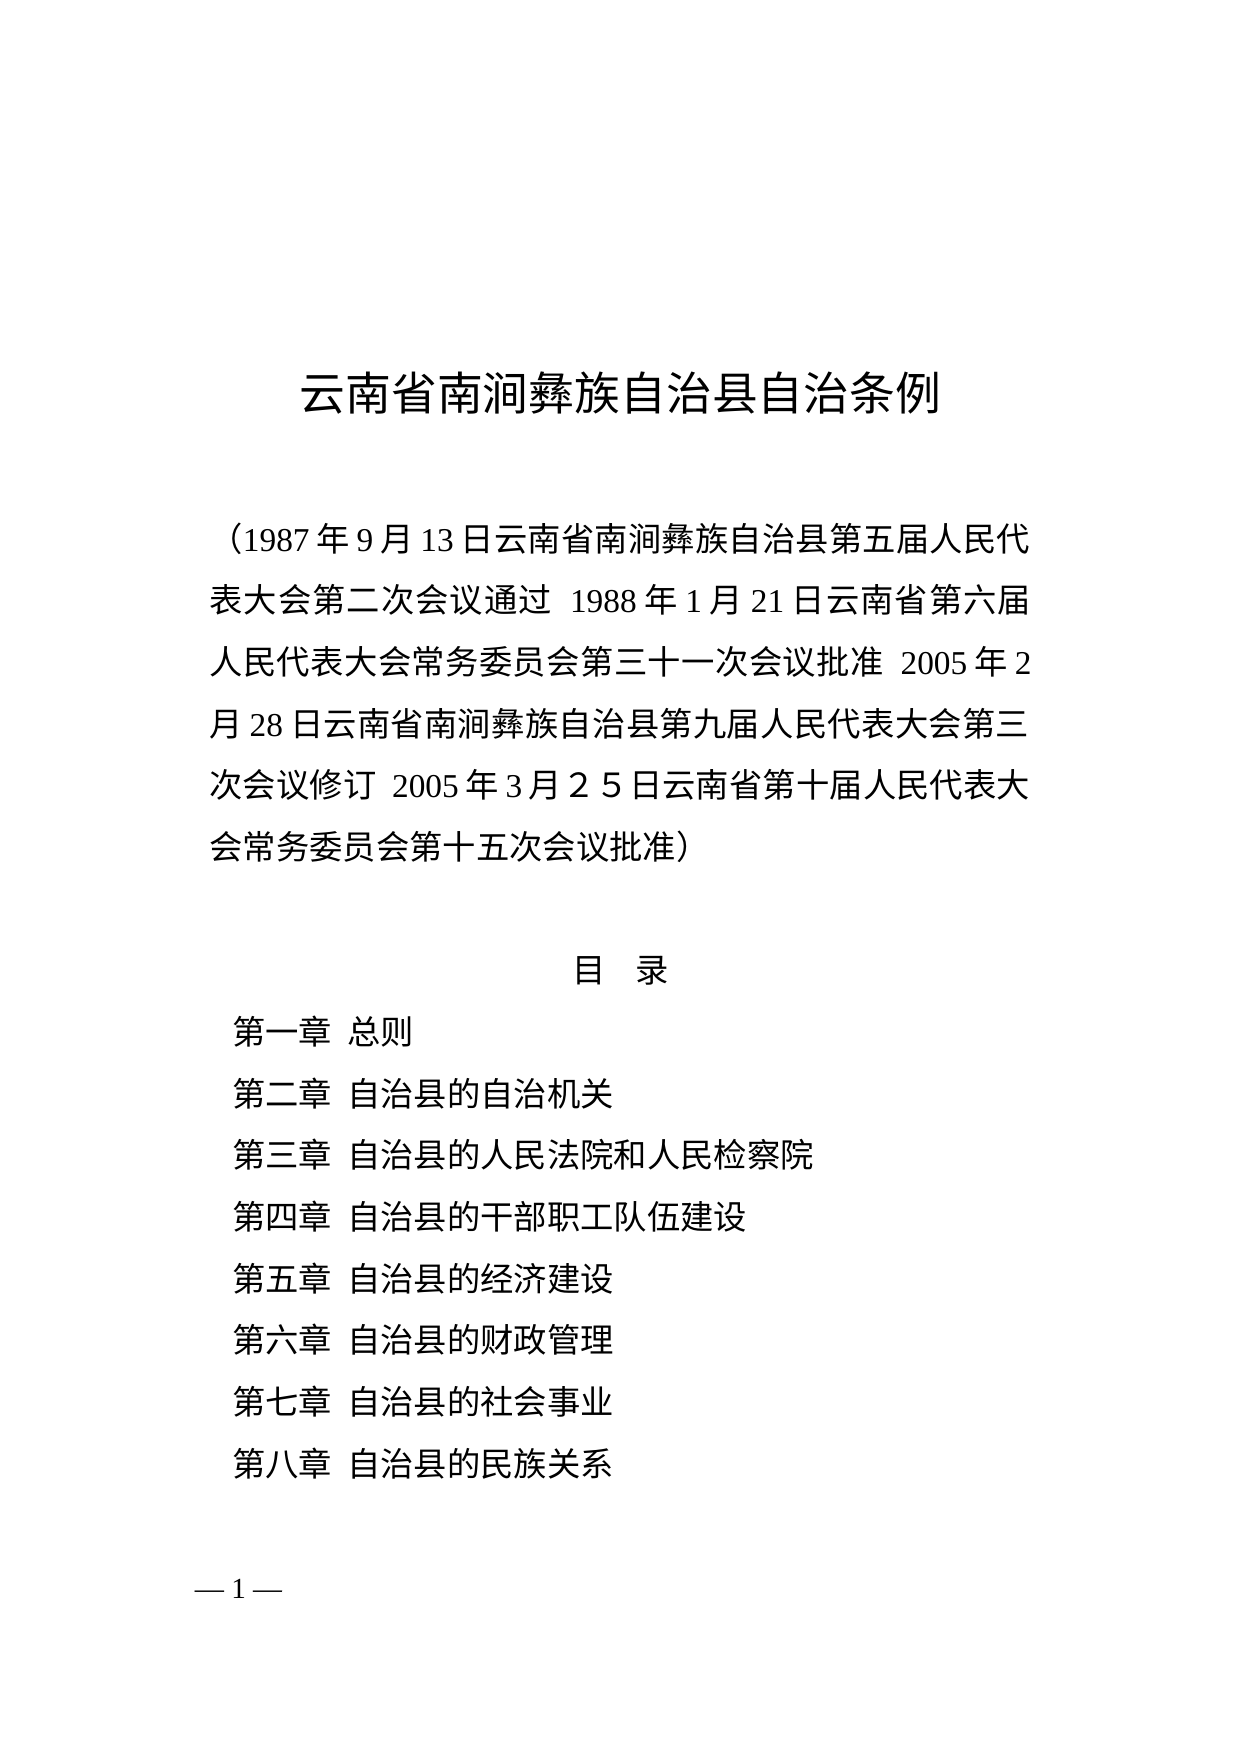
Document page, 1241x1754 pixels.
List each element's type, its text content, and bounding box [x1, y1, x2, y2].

text 第六章 自治县的财政管理 [165, 1303, 1075, 1365]
text （1987年9月13日云南省南涧彝族自治县第五届人民代表大会第二次会议通过 1988年1月21日云南省第六届人民代表大会常务委员会第三十一次会议批准 2005年2月28日云南省南涧彝族自治县第九届人民代表大会第三次会议修订 2005年3月２５日云南省第十届人民代表大会常务委员会第十五次会议批准） [209, 502, 1031, 872]
text 第三章 自治县的人民法院和人民检察院 [165, 1118, 1075, 1180]
text 第八章 自治县的民族关系 [165, 1427, 1075, 1488]
text 第五章 自治县的经济建设 [165, 1242, 1075, 1303]
text 第一章 总则 [165, 995, 1075, 1057]
text 第二章 自治县的自治机关 [165, 1057, 1075, 1118]
text 目 录 [165, 933, 1075, 995]
text 云南省南涧彝族自治县自治条例 [165, 341, 1075, 440]
text 第七章 自治县的社会事业 [165, 1365, 1075, 1427]
text 第四章 自治县的干部职工队伍建设 [165, 1180, 1075, 1242]
